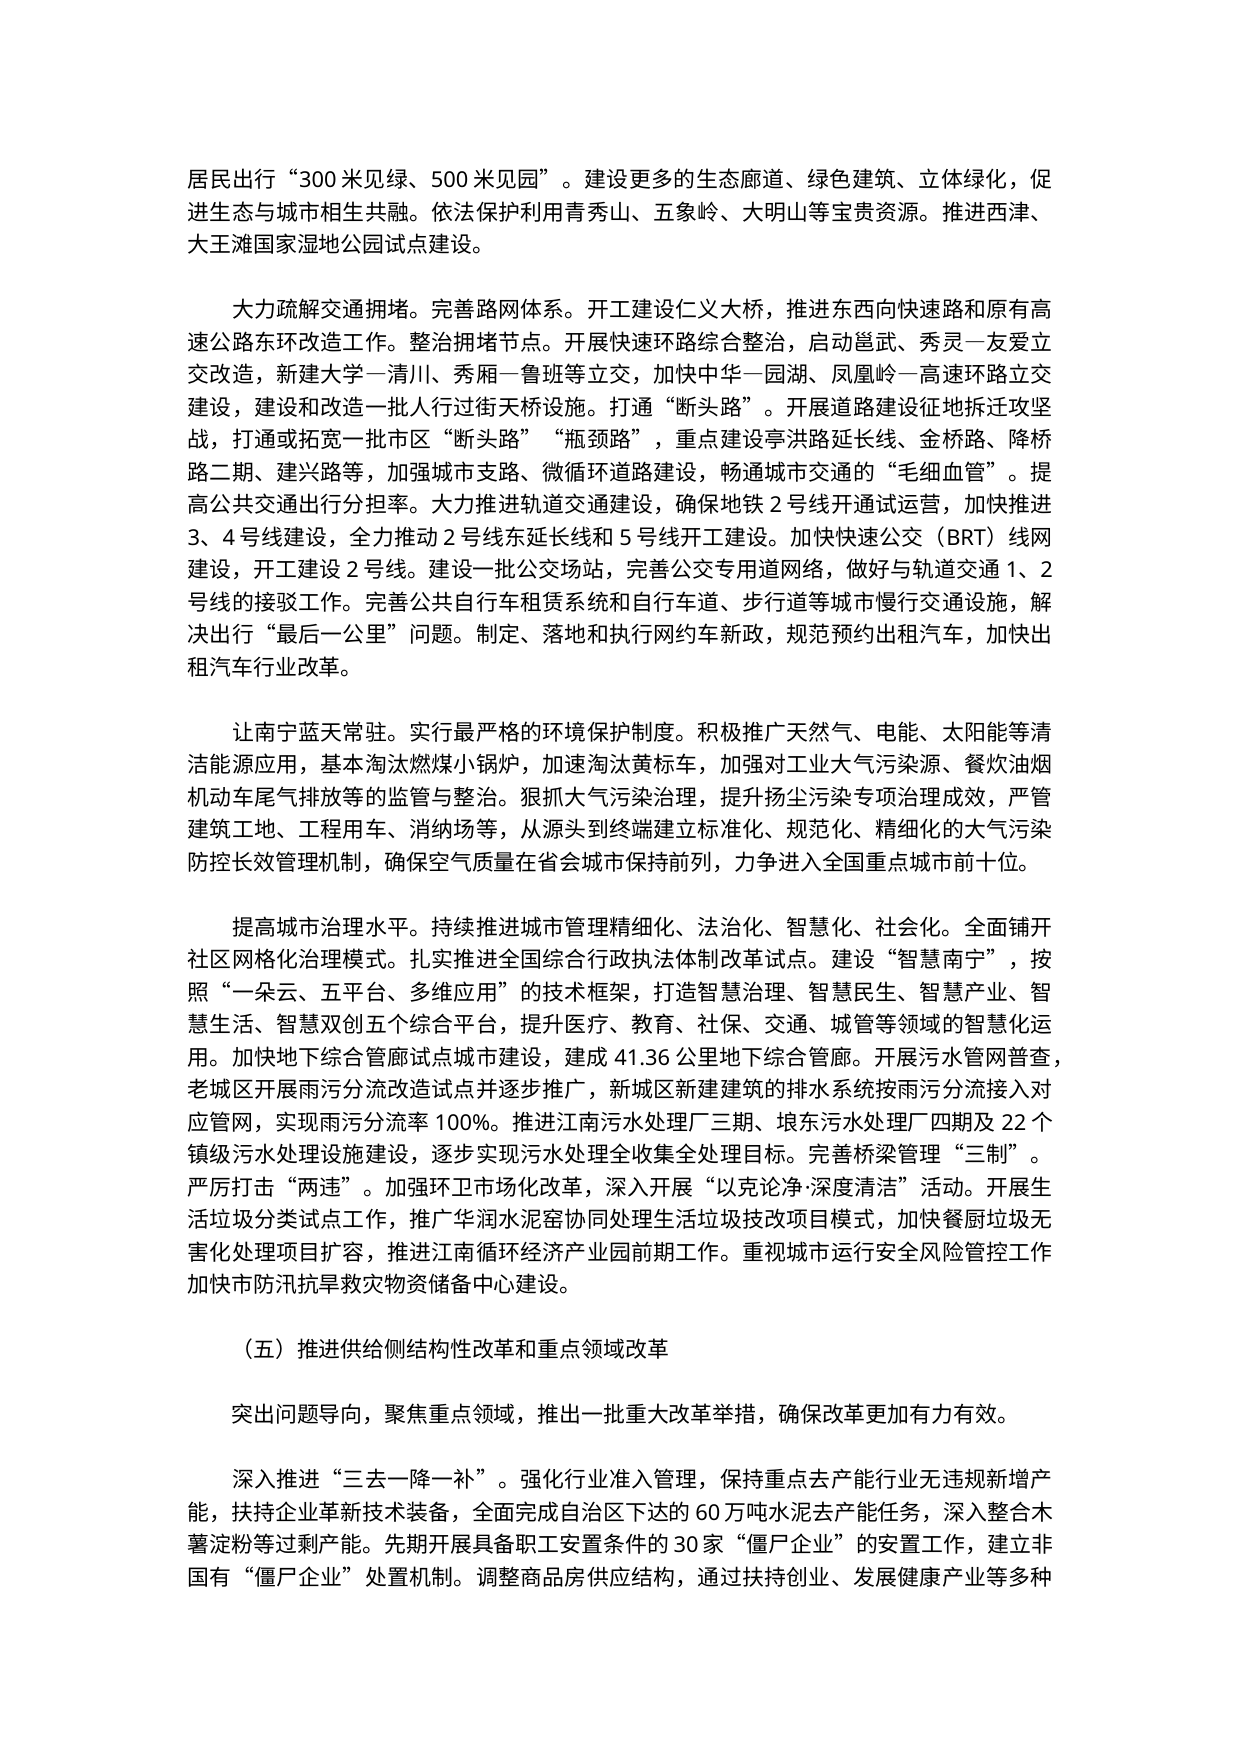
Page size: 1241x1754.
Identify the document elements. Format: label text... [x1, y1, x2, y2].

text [187, 1462, 1053, 1592]
text （五）推进供给侧结构性改革和重点领域改革 [187, 1332, 1053, 1364]
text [187, 162, 1053, 259]
text 大力疏解交通拥堵。完善路网体系。开工建设仁义大桥，推进东西向快速路和原有高速公路东环改造工作。整治拥堵节点。开展快速环路综合整治，启动邕武、秀灵—友爱立交改造，新建大学—清川、秀厢—鲁班等立交，加快中华—园湖、凤凰岭—高速环路立交建设，建设和改造一批人行过街天桥设施。打通“断头路”。开展道路建设征地拆迁攻坚战，打通或拓宽一批市区“断头路”“瓶颈路”，重点建设亭洪路延长线、金桥路、降桥路二期、建兴路等，加强城市支路、微循环道路建设，畅通城市交通的“毛细血管”。提高公共交通出行分担率。大力推进轨道交通建设，确保地铁2号线开通试运营，加快推进3、4号线建设，全力推动2号线东延长线和5号线开工建设。加快快速公交（BRT）线网建设，开工建设2号线。建设一批公交场站，完善公交专用道网络，做好与轨道交通1、2号线的接驳工作。完善公共自行车租赁系统和自行车道、步行道等城市慢行交通设施，解决出行“最后一公里”问题。制定、落地和执行网约车新政，规范预约出租汽车，加快出租汽车行业改革。 [187, 292, 1053, 682]
text 突出问题导向，聚焦重点领域，推出一批重大改革举措，确保改革更加有力有效。 [187, 1397, 1053, 1429]
text 提高城市治理水平。持续推进城市管理精细化、法治化、智慧化、社会化。全面铺开社区网格化治理模式。扎实推进全国综合行政执法体制改革试点。建设“智慧南宁”，按照“一朵云、五平台、多维应用”的技术框架，打造智慧治理、智慧民生、智慧产业、智慧生活、智慧双创五个综合平台，提升医疗、教育、社保、交通、城管等领域的智慧化运用。加快地下综合管廊试点城市建设，建成41.36公里地下综合管廊。开展污水管网普查，老城区开展雨污分流改造试点并逐步推广，新城区新建建筑的排水系统按雨污分流接入对应管网，实现雨污分流率100%。推进江南污水处理厂三期、埌东污水处理厂四期及22个镇级污水处理设施建设，逐步实现污水处理全收集全处理目标。完善桥梁管理“三制”。严厉打击“两违”。加强环卫市场化改革，深入开展“以克论净·深度清洁”活动。开展生活垃圾分类试点工作，推广华润水泥窑协同处理生活垃圾技改项目模式，加快餐厨垃圾无害化处理项目扩容，推进江南循环经济产业园前期工作。重视城市运行安全风险管控工作，加快市防汛抗旱救灾物资储备中心建设。 [187, 909, 1053, 1299]
text 让南宁蓝天常驻。实行最严格的环境保护制度。积极推广天然气、电能、太阳能等清洁能源应用，基本淘汰燃煤小锅炉，加速淘汰黄标车，加强对工业大气污染源、餐炊油烟、机动车尾气排放等的监管与整治。狠抓大气污染治理，提升扬尘污染专项治理成效，严管建筑工地、工程用车、消纳场等，从源头到终端建立标准化、规范化、精细化的大气污染防控长效管理机制，确保空气质量在省会城市保持前列，力争进入全国重点城市前十位。 [187, 714, 1053, 877]
